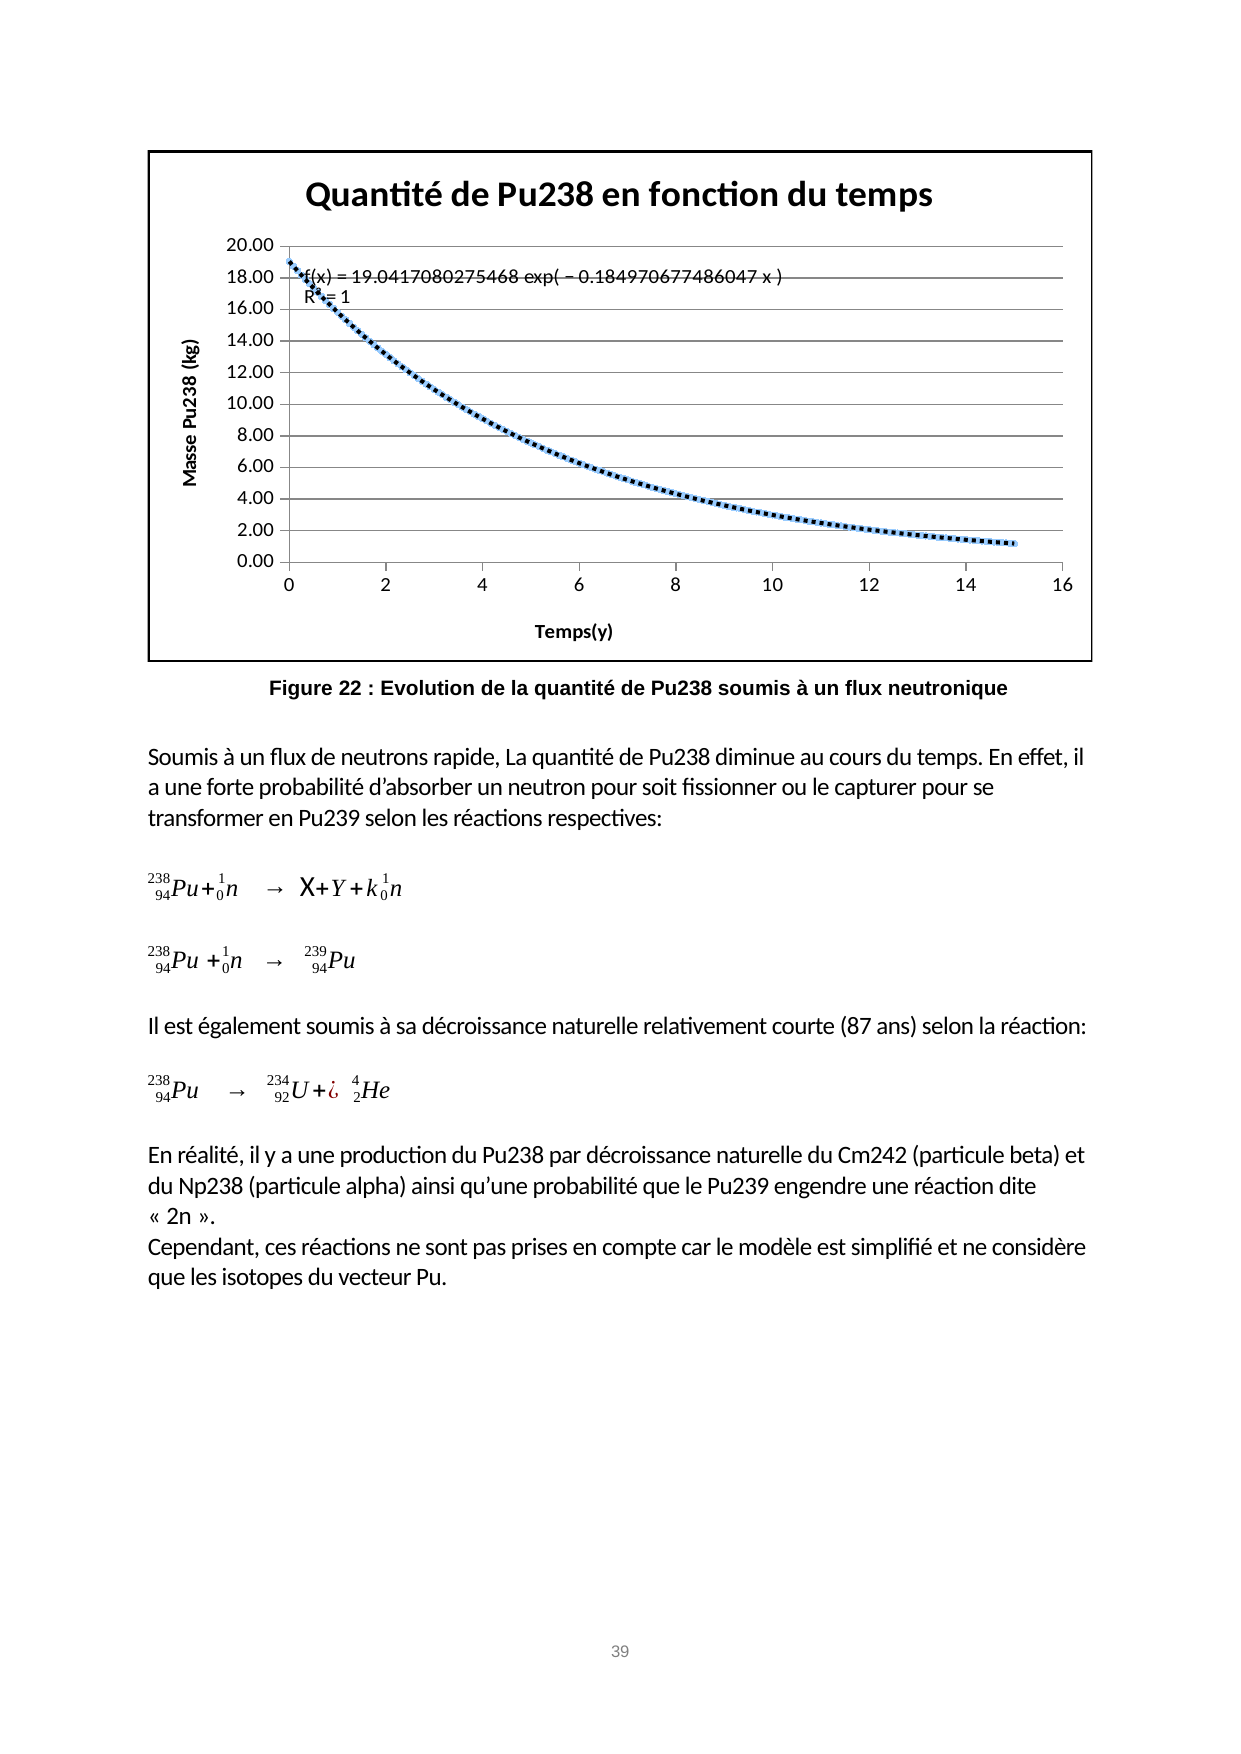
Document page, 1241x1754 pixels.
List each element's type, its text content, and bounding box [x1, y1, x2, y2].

text Il est également soumis à sa décroissance naturelle relativement courte (87 ans) selon la réaction: [148, 1010, 1092, 1041]
text Soumis à un flux de neutrons rapide, La quantité de Pu238 diminue au cours du temps. En effet, il a une forte probabilité d’absorber un neutron pour soit fissionner ou le capturer pour se transformer en Pu239 selon les réactions respectives: [148, 741, 1092, 832]
text Cependant, ces réactions ne sont pas prises en compte car le modèle est simplifié et ne considère que les isotopes du vecteur Pu. [148, 1231, 1092, 1292]
text En réalité, il y a une production du Pu238 par décroissance naturelle du Cm242 (particule beta) et du Np238 (particule alpha) ainsi qu’une probabilité que le Pu239 engendre une réaction dite « 2n ». [148, 1139, 1092, 1231]
text X [148, 868, 1092, 906]
